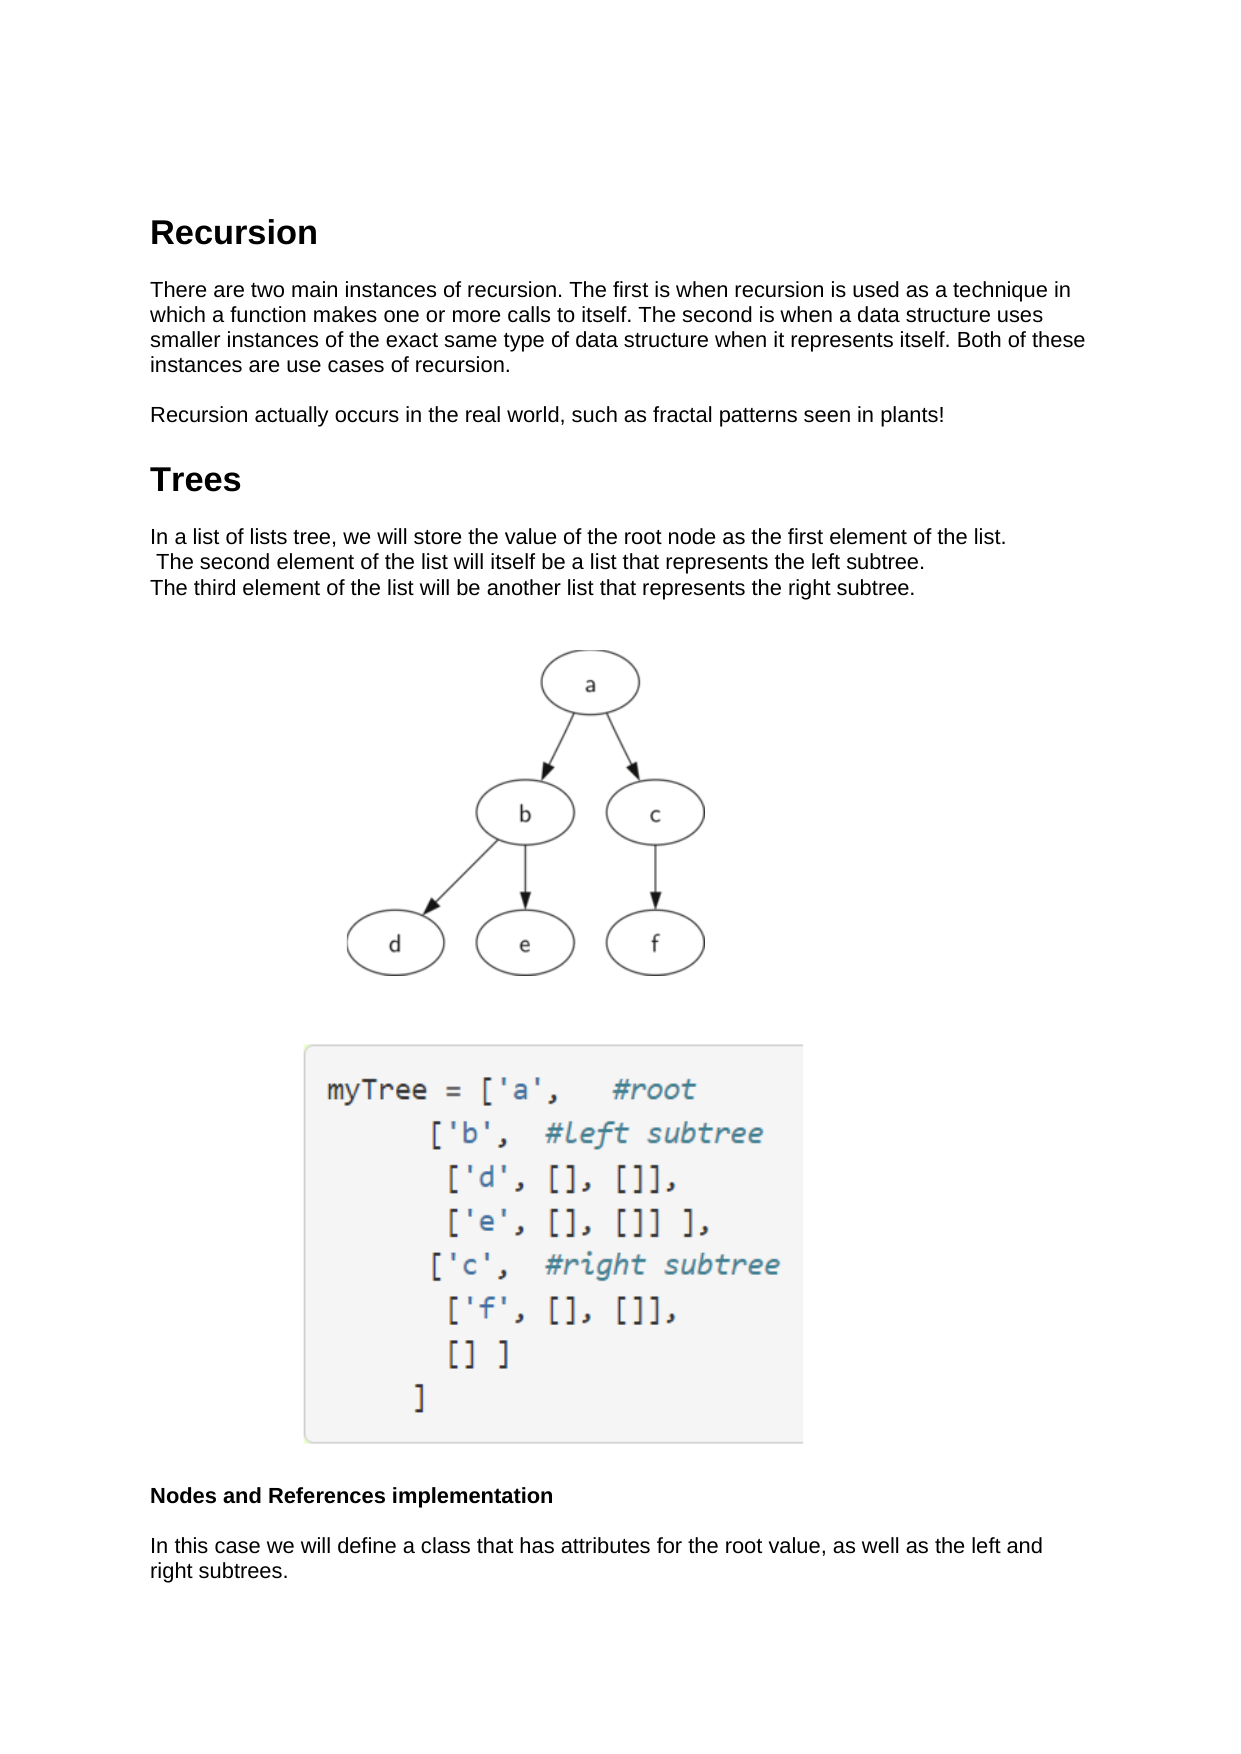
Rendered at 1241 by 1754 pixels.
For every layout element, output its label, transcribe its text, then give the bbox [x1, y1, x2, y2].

text Recursion actually occurs in the real world, such as fractal patterns seen in plants! [150, 402, 1090, 428]
subtitle The second element of the list will itself be a list that represents the left subtree. [150, 549, 1090, 574]
subtitle In a list of lists tree, we will store the value of the root node as the first element of the list. [150, 524, 1090, 549]
subtitle In this case we will define a class that has attributes for the root value, as well as the left and right subtrees. [150, 1533, 1090, 1583]
subtitle The third element of the list will be another list that represents the right subtree. [150, 574, 1090, 599]
picture [346, 650, 705, 976]
picture [290, 1026, 804, 1458]
text There are two main instances of recursion. The first is when recursion is used as a technique in which a function makes one or more calls to itself. The second is when a data structure uses smaller instances of the exact same type of data structure when it represents itself. Both of these instances are use cases of recursion. [150, 277, 1090, 377]
subtitle Recursion [150, 212, 1090, 252]
subtitle Trees [150, 459, 1090, 499]
subtitle Nodes and References implementation [150, 1483, 1090, 1508]
